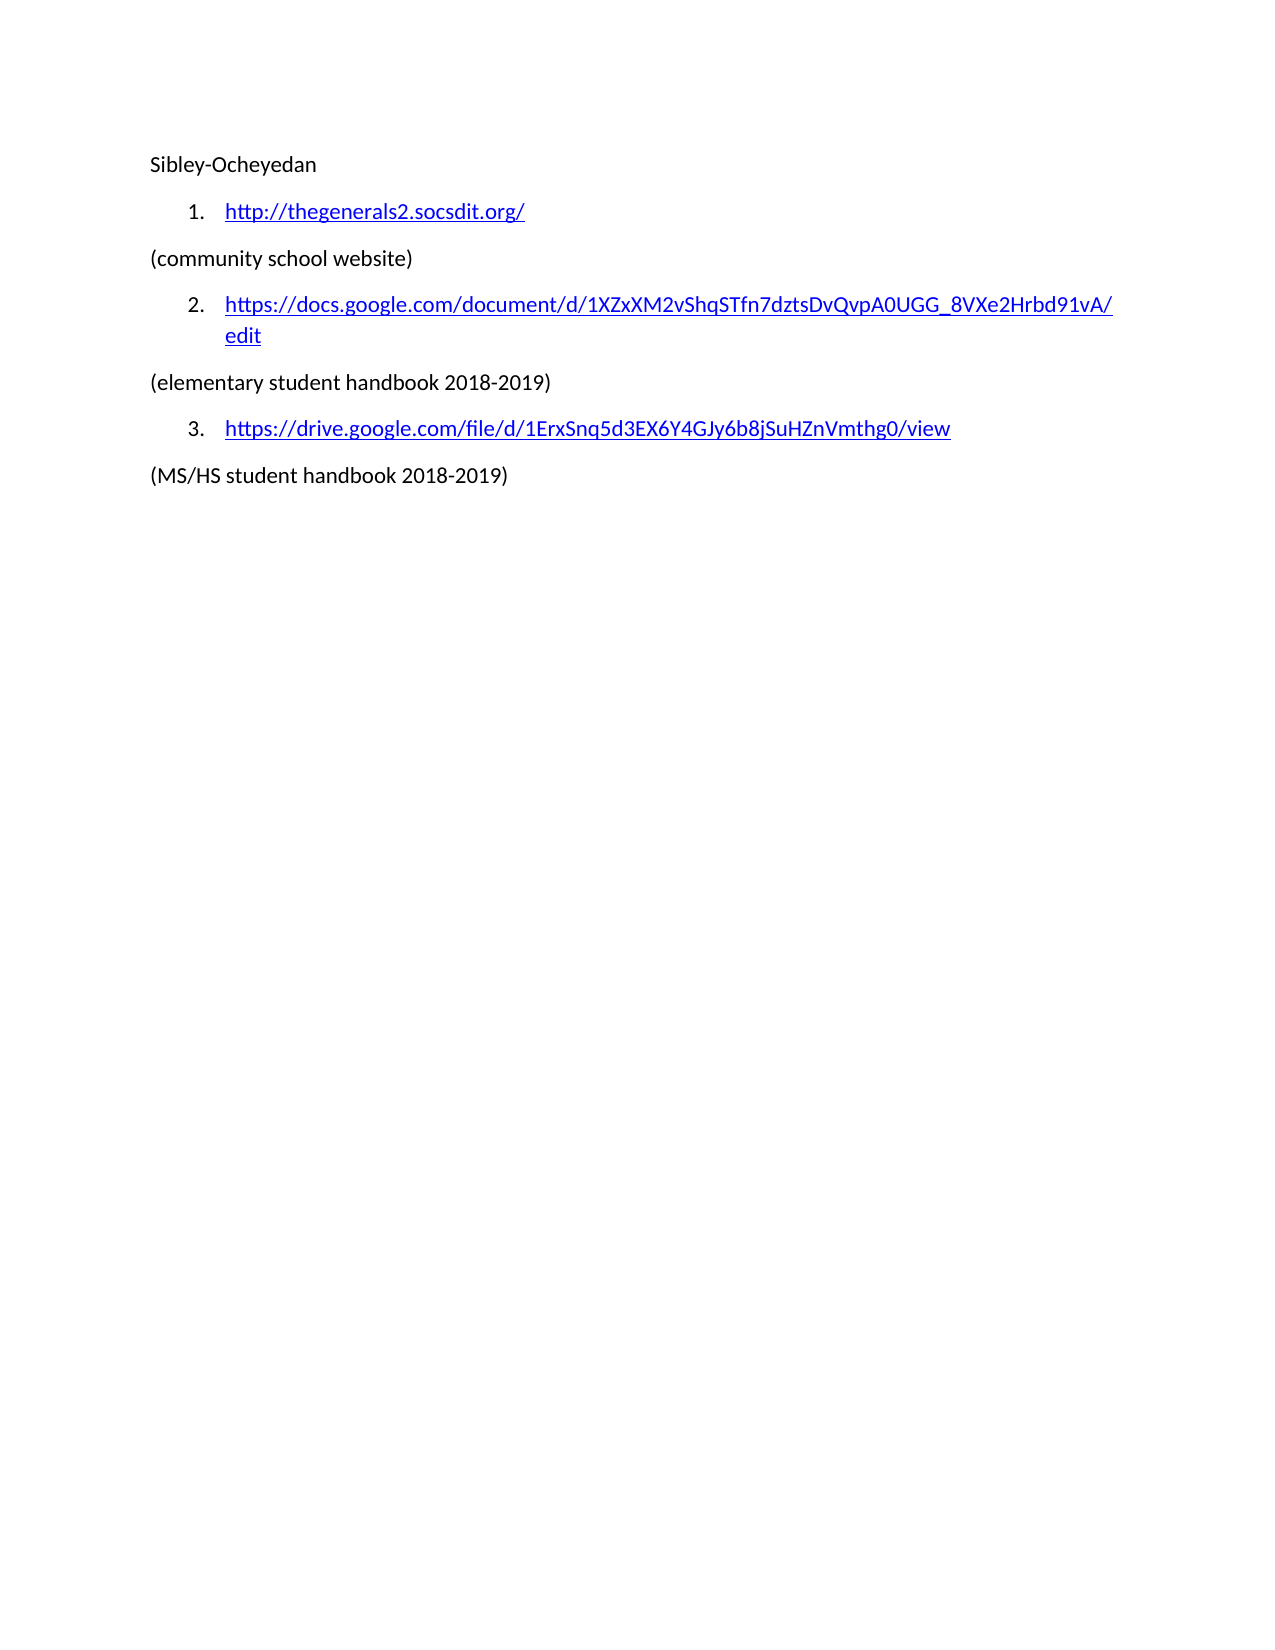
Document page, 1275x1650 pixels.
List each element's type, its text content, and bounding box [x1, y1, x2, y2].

text Sibley-Ocheyedan [150, 150, 1125, 178]
text (MS/HS student handbook 2018-2019) [150, 461, 1125, 489]
list https://drive.google.com/file/d/1ErxSnq5d3EX6Y4GJy6b8jSuHZnVmthg0/view [187, 414, 1125, 443]
list http://thegenerals2.socsdit.org/ [187, 197, 1125, 225]
list https://docs.google.com/document/d/1XZxXM2vShqSTfn7dztsDvQvpA0UGG_8VXe2Hrbd91vA/edit [187, 291, 1125, 349]
text (community school website) [150, 244, 1125, 272]
text (elementary student handbook 2018-2019) [150, 368, 1125, 396]
